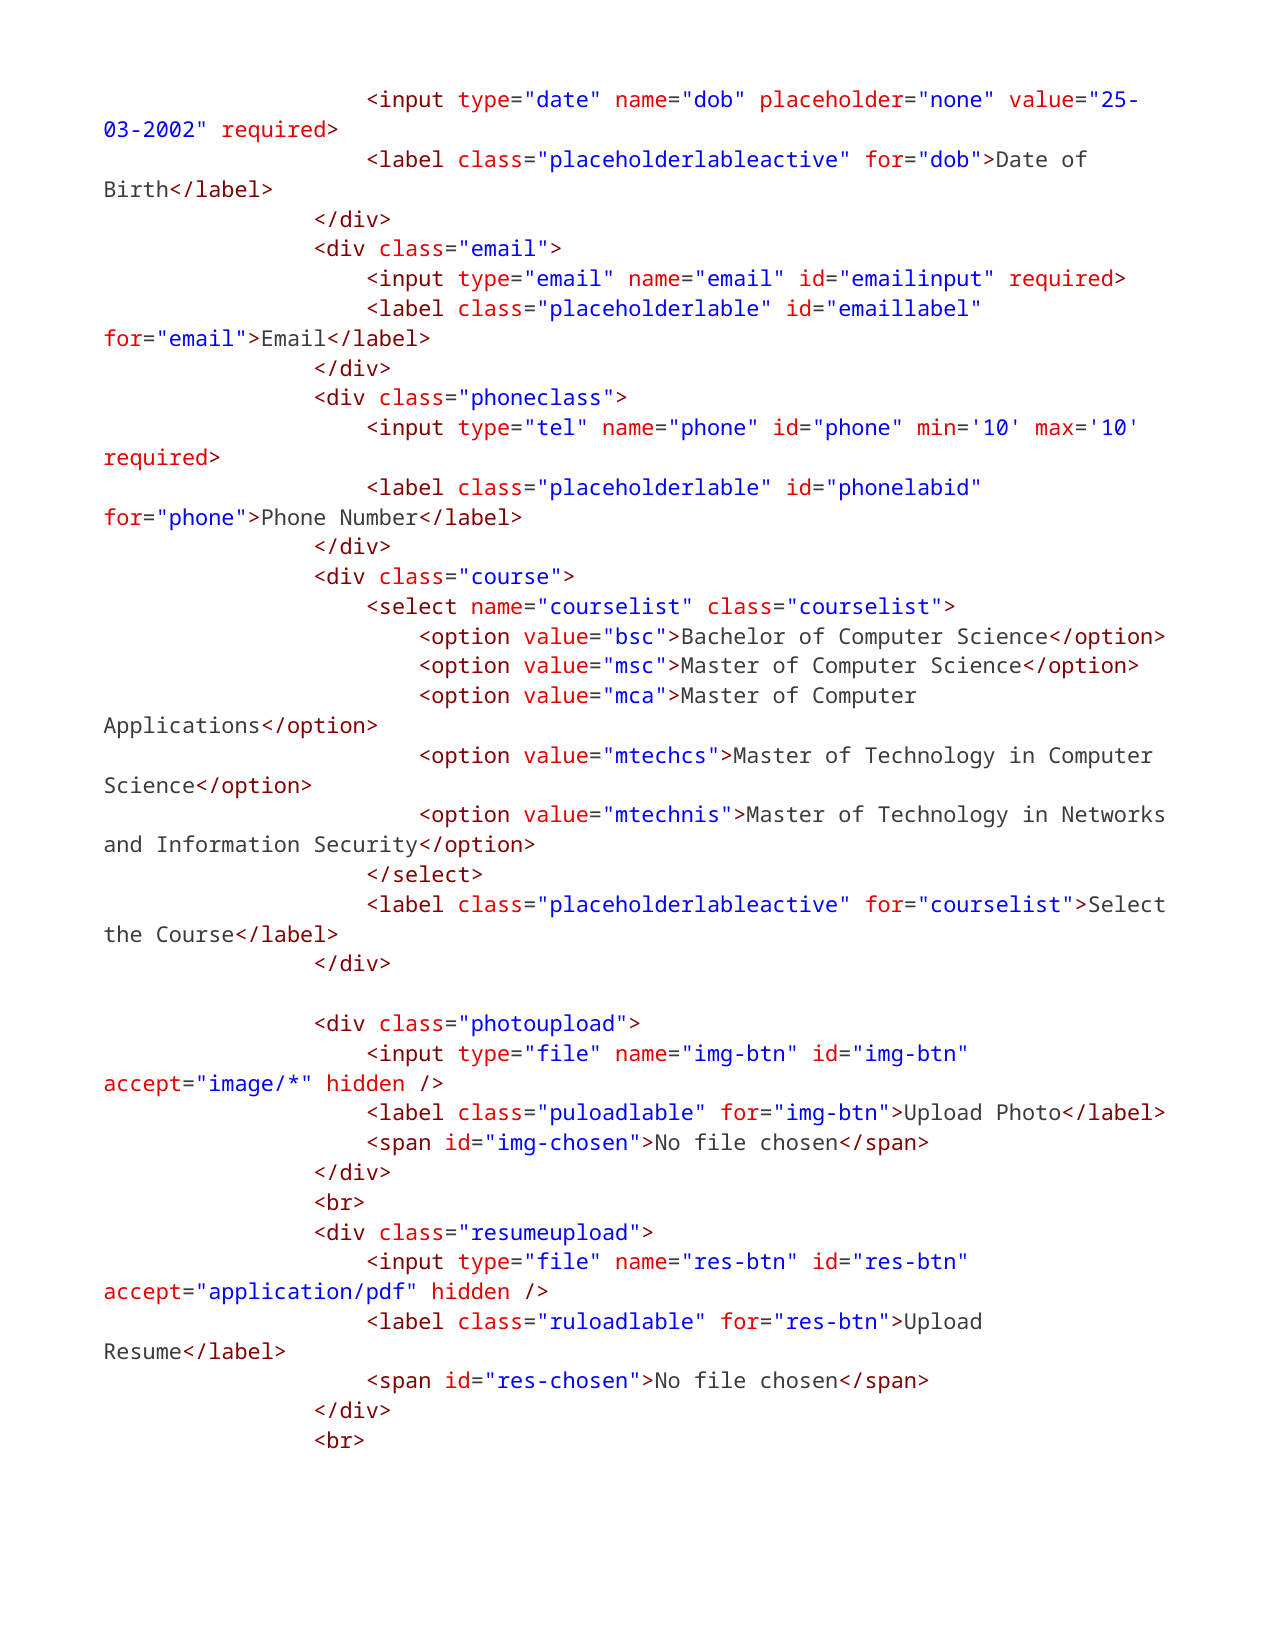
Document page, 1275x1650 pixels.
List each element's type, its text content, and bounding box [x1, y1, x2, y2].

text <option value="msc">Master of Computer Science</option> [103, 650, 1172, 680]
text <br> [103, 1187, 1172, 1216]
text <label class="placeholderlableactive" for="courselist">Select the Course</label> [103, 889, 1172, 948]
text <option value="mtechnis">Master of Technology in Networks and Information Security</option> [103, 799, 1172, 859]
text <label class="puloadlable" for="img-btn">Upload Photo</label> [103, 1097, 1172, 1127]
text </div> [103, 1157, 1172, 1187]
text <span id="img-chosen">No file chosen</span> [103, 1127, 1172, 1157]
text </div> [103, 1395, 1172, 1425]
text </select> [103, 859, 1172, 889]
text </div> [103, 948, 1172, 978]
text <div class="email"> [103, 233, 1172, 263]
text <input type="date" name="dob" placeholder="none" value="25-03-2002" required> [103, 84, 1172, 144]
text <input type="tel" name="phone" id="phone" min='10' max='10' required> [103, 412, 1172, 472]
text </div> [103, 531, 1172, 561]
text <option value="mtechcs">Master of Technology in Computer Science</option> [103, 740, 1172, 799]
text <input type="email" name="email" id="emailinput" required> [103, 263, 1172, 293]
text </div> [103, 203, 1172, 233]
text <label class="placeholderlableactive" for="dob">Date of Birth</label> [103, 144, 1172, 203]
text <label class="placeholderlable" id="phonelabid" for="phone">Phone Number</label> [103, 472, 1172, 531]
text </div> [103, 352, 1172, 382]
text <div class="course"> [103, 561, 1172, 591]
text <option value="bsc">Bachelor of Computer Science</option> [103, 621, 1172, 650]
text <label class="placeholderlable" id="emaillabel" for="email">Email</label> [103, 293, 1172, 352]
text <select name="courselist" class="courselist"> [103, 591, 1172, 621]
text <div class="photoupload"> [103, 1008, 1172, 1038]
text <input type="file" name="res-btn" id="res-btn" accept="application/pdf" hidden /> [103, 1246, 1172, 1306]
text <input type="file" name="img-btn" id="img-btn" accept="image/*" hidden /> [103, 1038, 1172, 1097]
text <span id="res-chosen">No file chosen</span> [103, 1365, 1172, 1395]
text <div class="resumeupload"> [103, 1216, 1172, 1246]
text <div class="phoneclass"> [103, 382, 1172, 412]
text <br> [103, 1425, 1172, 1455]
text <option value="mca">Master of Computer Applications</option> [103, 680, 1172, 740]
text <label class="ruloadlable" for="res-btn">Upload Resume</label> [103, 1306, 1172, 1365]
